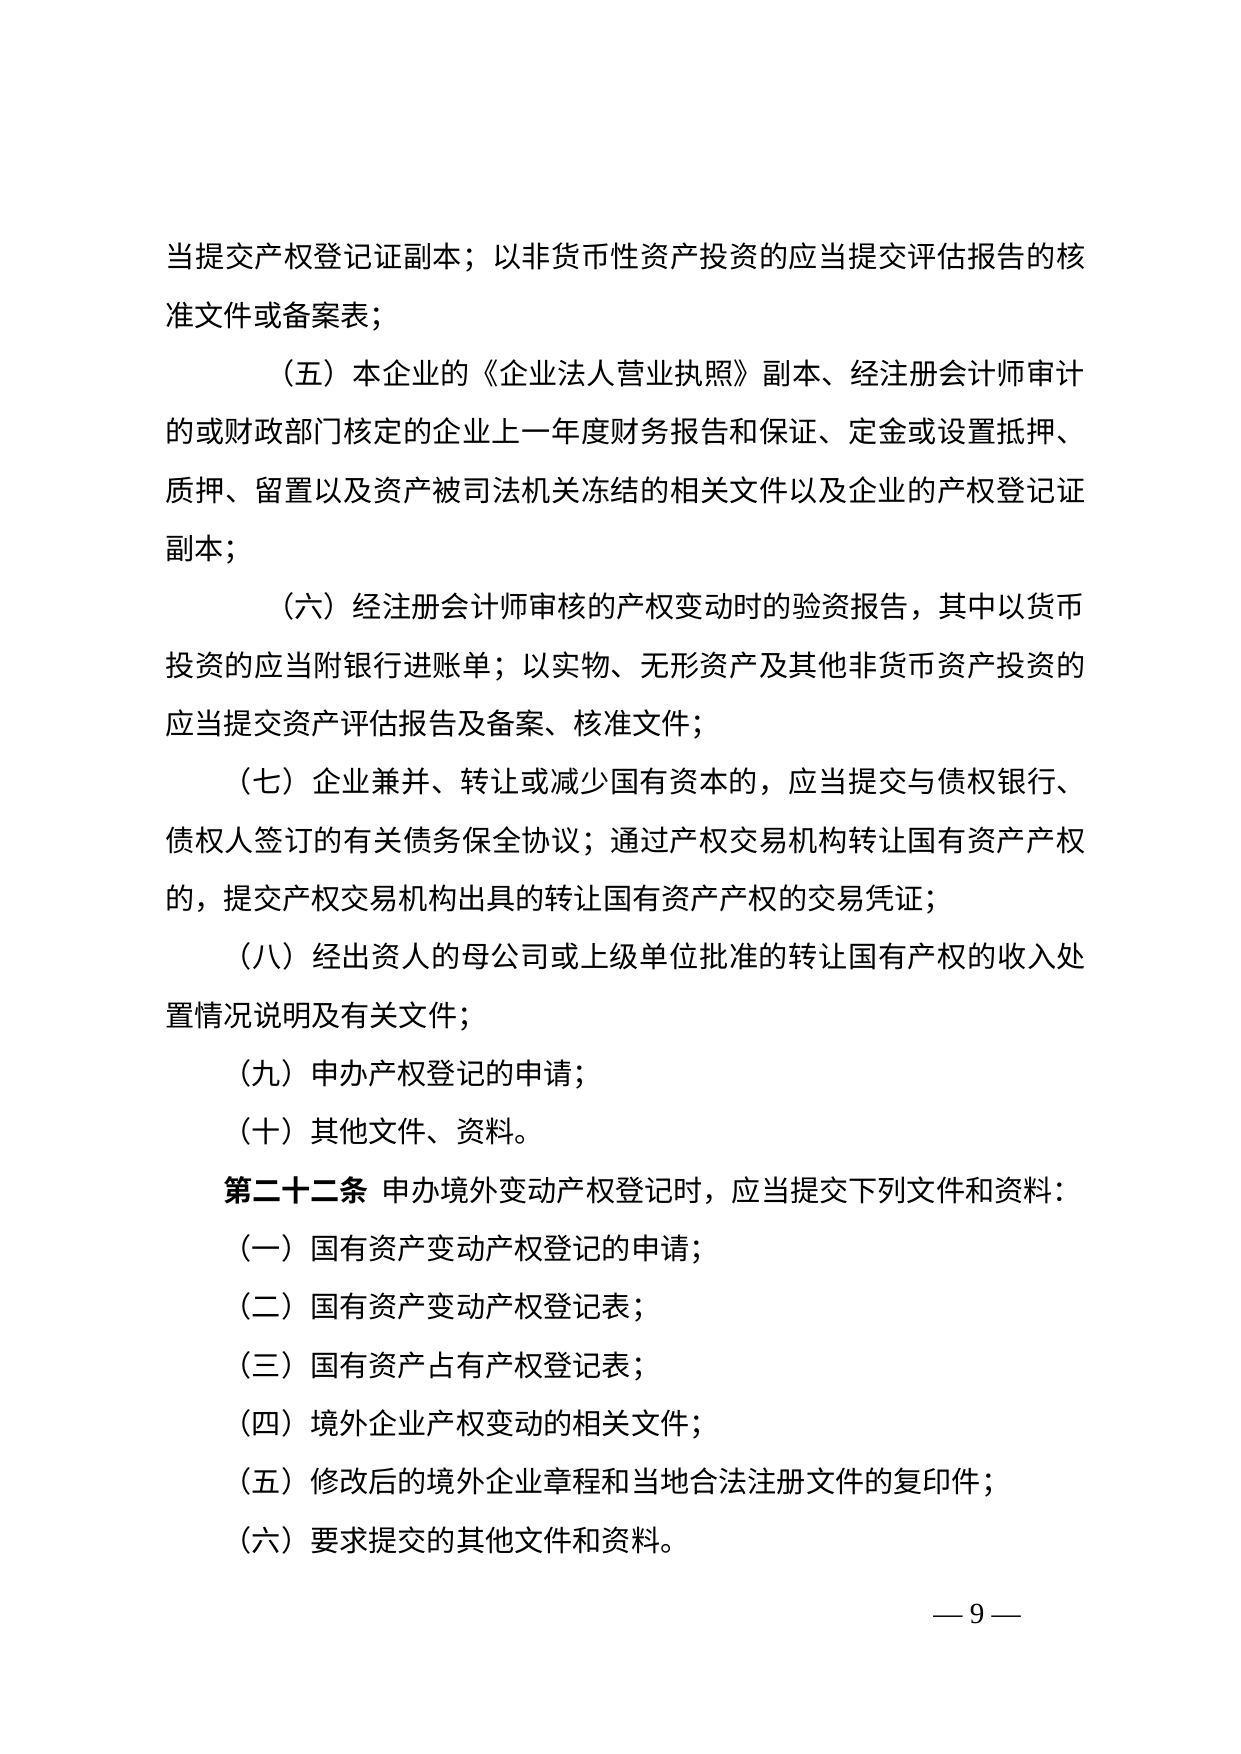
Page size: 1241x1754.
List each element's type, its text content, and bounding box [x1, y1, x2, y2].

text （六）要求提交的其他文件和资料。 [165, 1504, 1087, 1563]
text （五）修改后的境外企业章程和当地合法注册文件的复印件； [165, 1446, 1087, 1504]
text （一）国有资产变动产权登记的申请； [165, 1213, 1087, 1271]
text （六）经注册会计师审核的产权变动时的验资报告，其中以货币投资的应当附银行进账单；以实物、无形资产及其他非货币资产投资的应当提交资产评估报告及备案、核准文件； [165, 571, 1087, 746]
text （十）其他文件、资料。 [165, 1096, 1087, 1154]
text （五）本企业的《企业法人营业执照》副本、经注册会计师审计的或财政部门核定的企业上一年度财务报告和保证、定金或设置抵押、质押、留置以及资产被司法机关冻结的相关文件以及企业的产权登记证副本； [165, 338, 1087, 571]
text （九）申办产权登记的申请； [165, 1038, 1087, 1096]
text （八）经出资人的母公司或上级单位批准的转让国有产权的收入处置情况说明及有关文件； [165, 921, 1087, 1038]
text 第二十二条 申办境外变动产权登记时，应当提交下列文件和资料： [165, 1154, 1087, 1213]
text （四）境外企业产权变动的相关文件； [165, 1388, 1087, 1446]
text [165, 221, 1087, 338]
text （七）企业兼并、转让或减少国有资本的，应当提交与债权银行、债权人签订的有关债务保全协议；通过产权交易机构转让国有资产产权的，提交产权交易机构出具的转让国有资产产权的交易凭证； [165, 746, 1087, 921]
text （二）国有资产变动产权登记表； [165, 1271, 1087, 1329]
text （三）国有资产占有产权登记表； [165, 1329, 1087, 1388]
